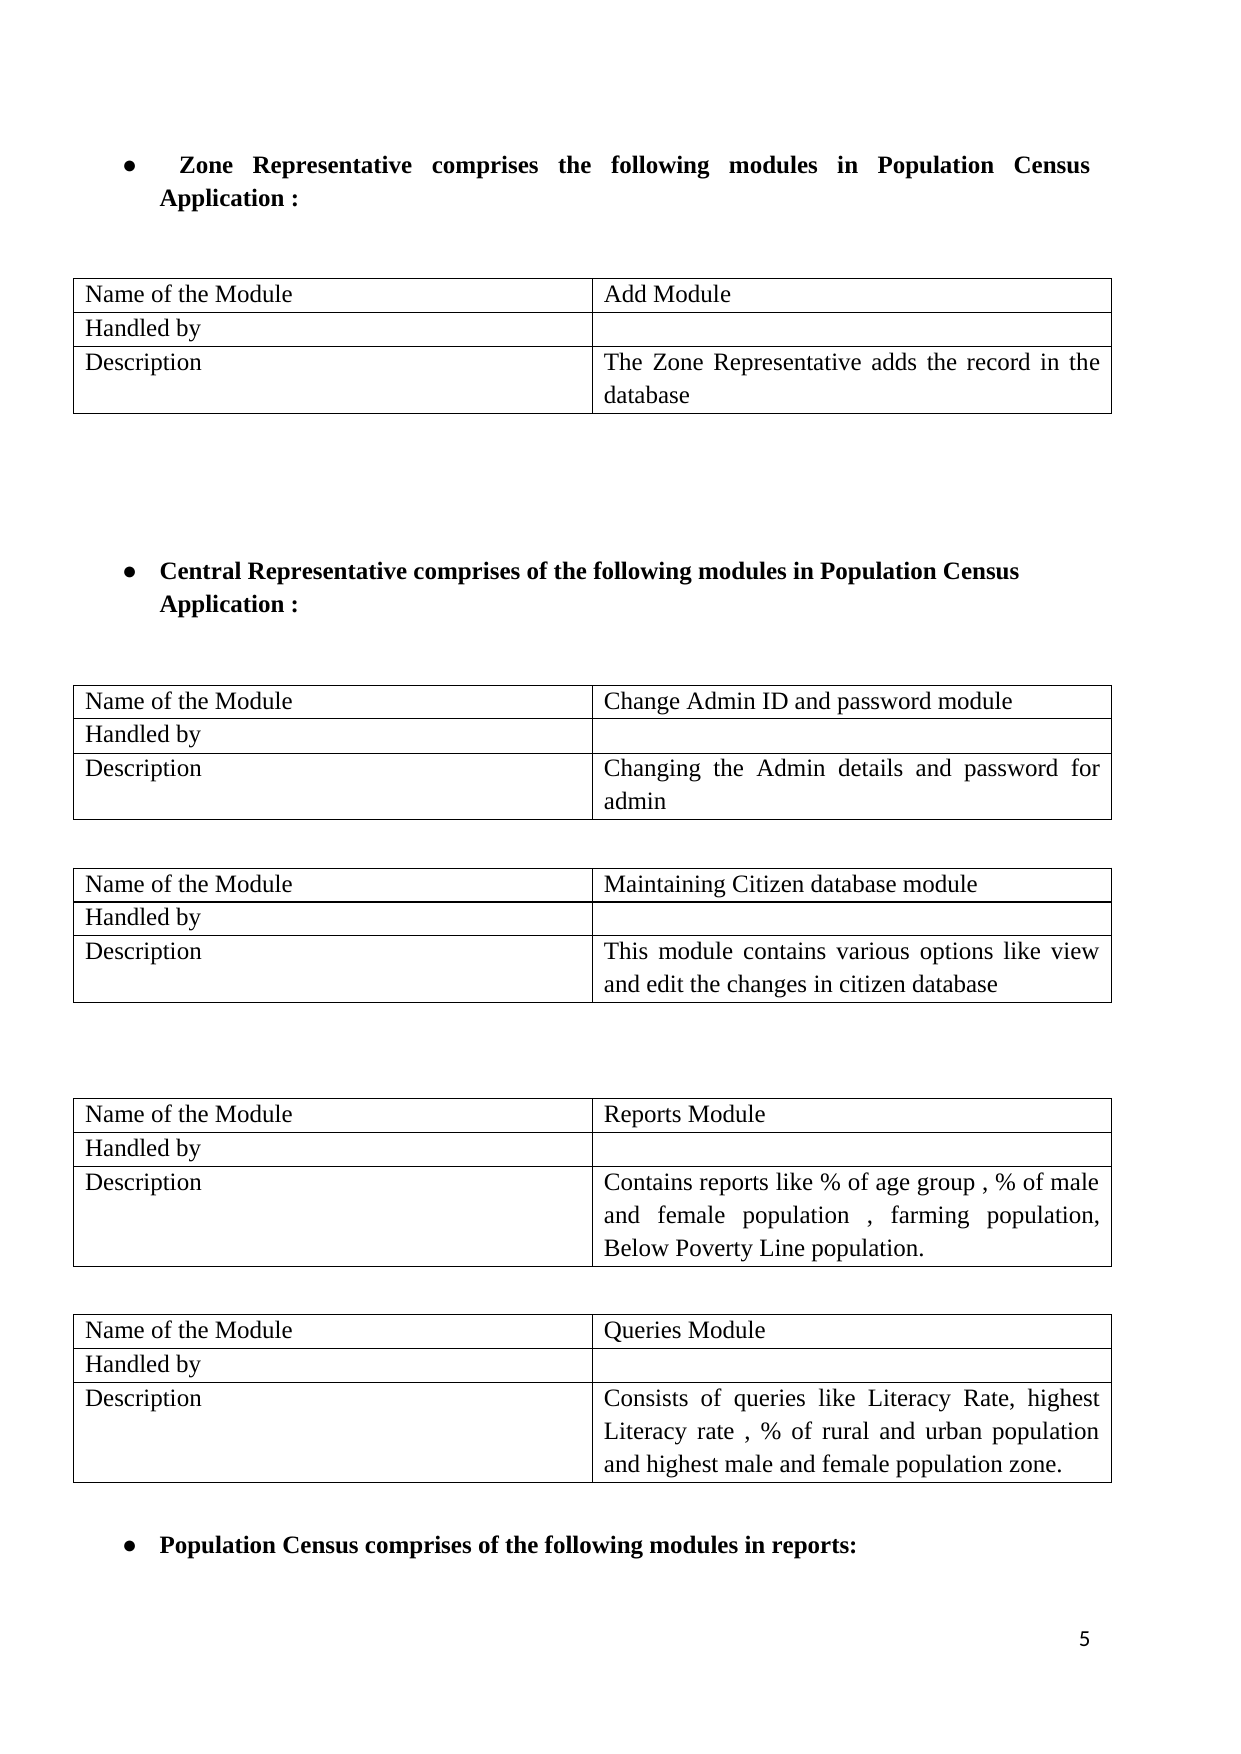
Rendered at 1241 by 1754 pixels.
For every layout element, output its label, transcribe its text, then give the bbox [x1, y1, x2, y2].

table_header Maintaining Citizen database module [593, 869, 1111, 901]
table_header Add Module [593, 279, 1111, 312]
table_cell Handled by [74, 313, 592, 346]
table_cell [593, 719, 1111, 752]
list Zone Representative comprises the following modules in Population Census Application : [122, 150, 1090, 212]
table_cell Changing the Admin details and password for admin [593, 754, 1111, 819]
table_header Change Admin ID and password module [593, 686, 1111, 718]
table_cell The Zone Representative adds the record in the database [593, 347, 1111, 413]
table_cell Consists of queries like Literacy Rate, highest Literacy rate , % of rural and urban population and highest male and female population zone. [593, 1383, 1111, 1482]
table_cell Handled by [74, 719, 592, 752]
table_cell Description [74, 936, 592, 1002]
table_cell Contains reports like % of age group , % of male and female population , farming population, Below Poverty Line population. [593, 1167, 1111, 1266]
table_cell [593, 1349, 1111, 1382]
table_cell Description [74, 1167, 592, 1266]
table_cell This module contains various options like view and edit the changes in citizen database [593, 936, 1111, 1002]
table_cell Handled by [74, 1349, 592, 1382]
table_header Name of the Module [74, 686, 592, 718]
table_cell Handled by [74, 1133, 592, 1166]
table_cell Description [74, 347, 592, 413]
table_cell Description [74, 1383, 592, 1482]
table_cell [593, 1133, 1111, 1166]
table_cell [593, 903, 1111, 935]
table_header Reports Module [593, 1099, 1111, 1132]
table_cell [593, 313, 1111, 346]
list Population Census comprises of the following modules in reports: [122, 1530, 1090, 1559]
table_header Name of the Module [74, 279, 592, 312]
table_cell Handled by [74, 903, 592, 935]
table_header Name of the Module [74, 1315, 592, 1348]
table_header Queries Module [593, 1315, 1111, 1348]
table_cell Description [74, 754, 592, 819]
table_header Name of the Module [74, 869, 592, 901]
list Central Representative comprises of the following modules in Population Census Application : [122, 556, 1090, 618]
table_header Name of the Module [74, 1099, 592, 1132]
